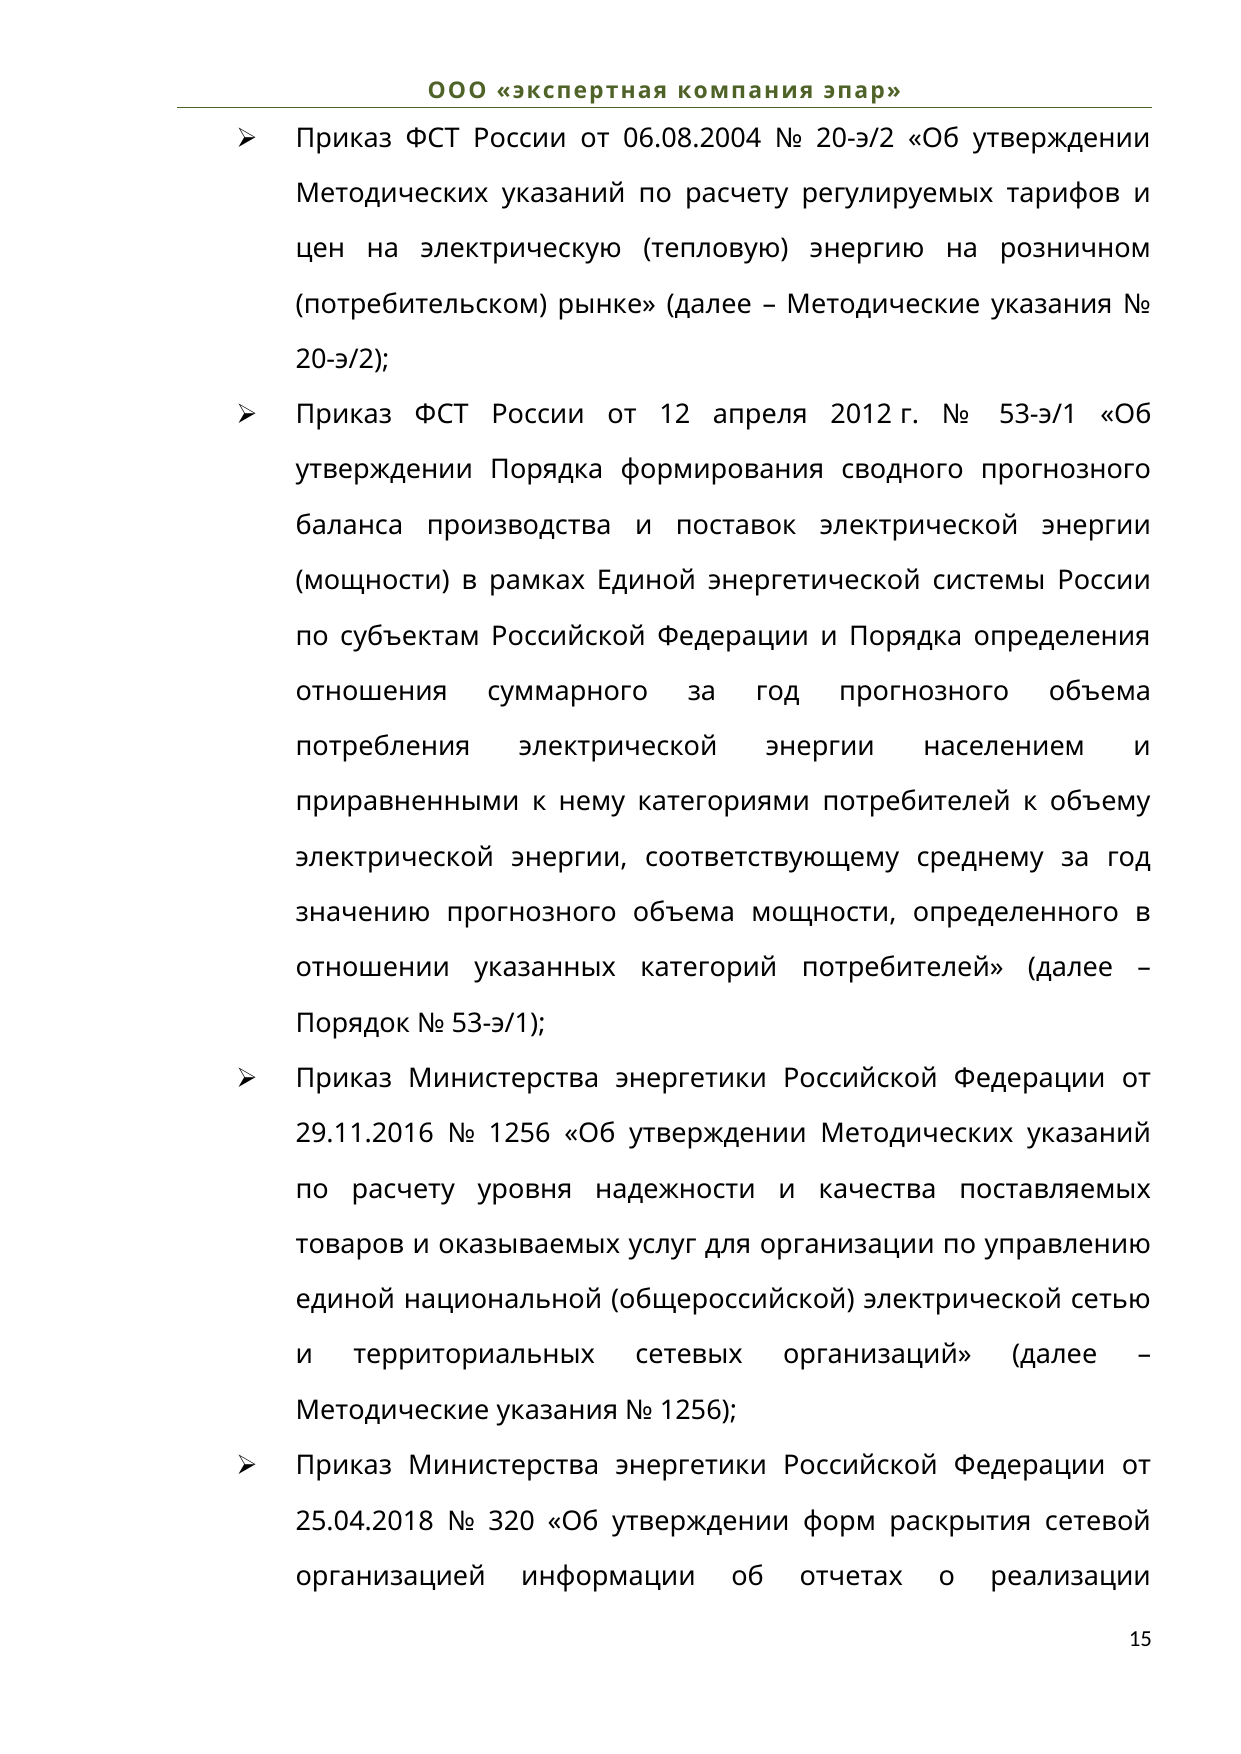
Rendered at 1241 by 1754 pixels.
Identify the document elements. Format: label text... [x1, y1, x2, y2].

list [236, 1446, 1152, 1593]
list Приказ Министерства энергетики Российской Федерации от 29.11.2016 № 1256 «Об утверждении Методических указаний по расчету уровня надежности и качества поставляемых товаров и оказываемых услуг для организации по управлению единой национальной (общероссийской) электрической сетью и территориальных сетевых организаций» (далее – Методические указания № 1256); [236, 1058, 1152, 1427]
list Приказ ФСТ России от 12 апреля 2012 г. № 53-э/1 «Об утверждении Порядка формирования сводного прогнозного баланса производства и поставок электрической энергии (мощности) в рамках Единой энергетической системы России по субъектам Российской Федерации и Порядка определения отношения суммарного за год прогнозного объема потребления электрической энергии населением и приравненными к нему категориями потребителей к объему электрической энергии, соответствующему среднему за год значению прогнозного объема мощности, определенного в отношении указанных категорий потребителей» (далее – Порядок № 53-э/1); [236, 395, 1152, 1040]
list Приказ ФСТ России от 06.08.2004 № 20-э/2 «Об утверждении Методических указаний по расчету регулируемых тарифов и цен на электрическую (тепловую) энергию на розничном (потребительском) рынке» (далее – Методические указания № 20-э/2); [236, 118, 1152, 376]
